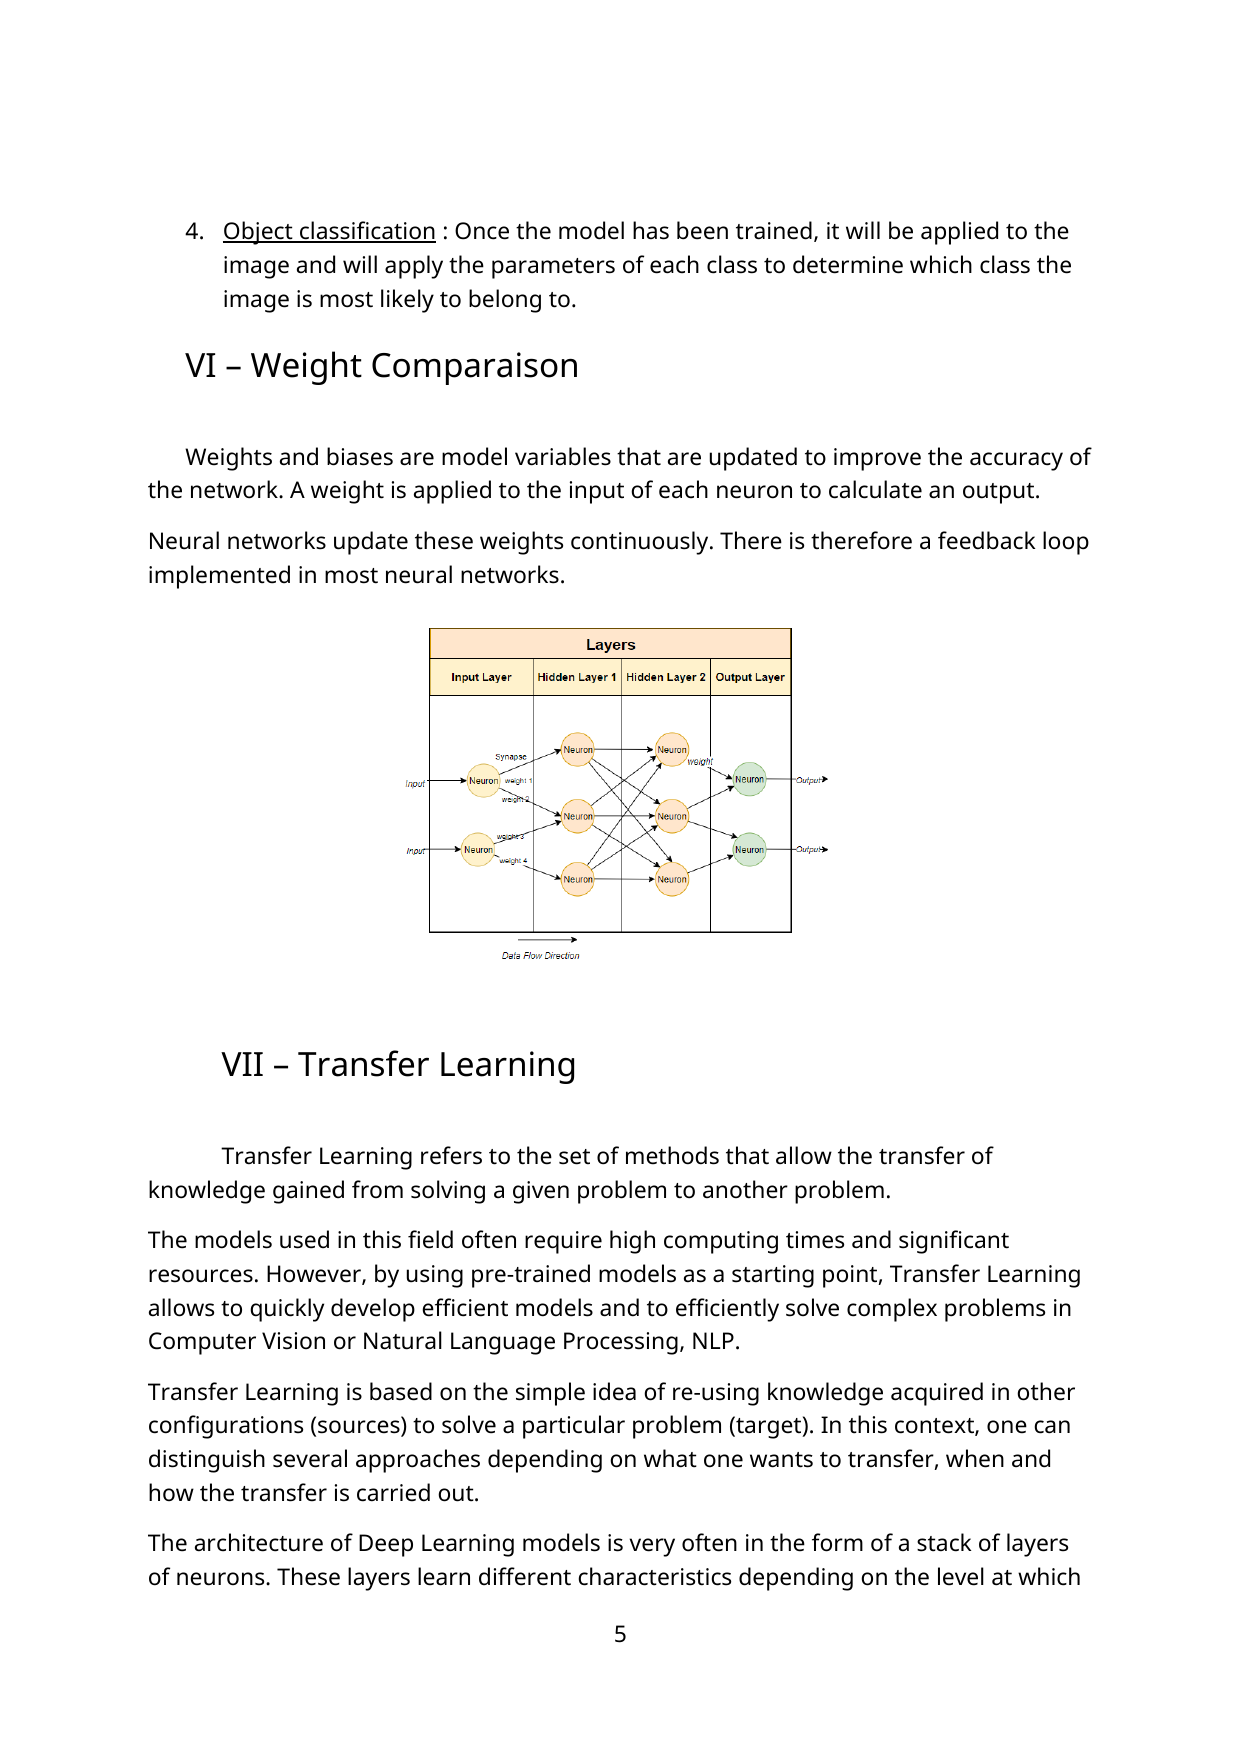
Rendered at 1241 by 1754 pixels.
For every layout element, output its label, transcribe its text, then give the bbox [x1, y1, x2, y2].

text VII – Transfer Learning [148, 1040, 1093, 1086]
picture [404, 609, 836, 963]
text Neural networks update these weights continuously. There is therefore a feedback loop implemented in most neural networks. [148, 525, 1093, 590]
text VI – Weight Comparaison [148, 341, 1093, 387]
text Weights and biases are model variables that are updated to improve the accuracy of the network. A weight is applied to the input of each neuron to calculate an output. [148, 441, 1093, 506]
text Transfer Learning refers to the set of methods that allow the transfer of knowledge gained from solving a given problem to another problem. [148, 1140, 1093, 1205]
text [148, 1527, 1093, 1592]
text Transfer Learning is based on the simple idea of re-using knowledge acquired in other configurations (sources) to solve a particular problem (target). In this context, one can distinguish several approaches depending on what one wants to transfer, when and how the transfer is carried out. [148, 1376, 1093, 1508]
list Object classification : Once the model has been trained, it will be applied to the image and will apply the parameters of each class to determine which class the image is most likely to belong to. [185, 215, 1093, 314]
text The models used in this field often require high computing times and significant resources. However, by using pre-trained models as a starting point, Transfer Learning allows to quickly develop efficient models and to efficiently solve complex problems in Computer Vision or Natural Language Processing, NLP. [148, 1224, 1093, 1356]
